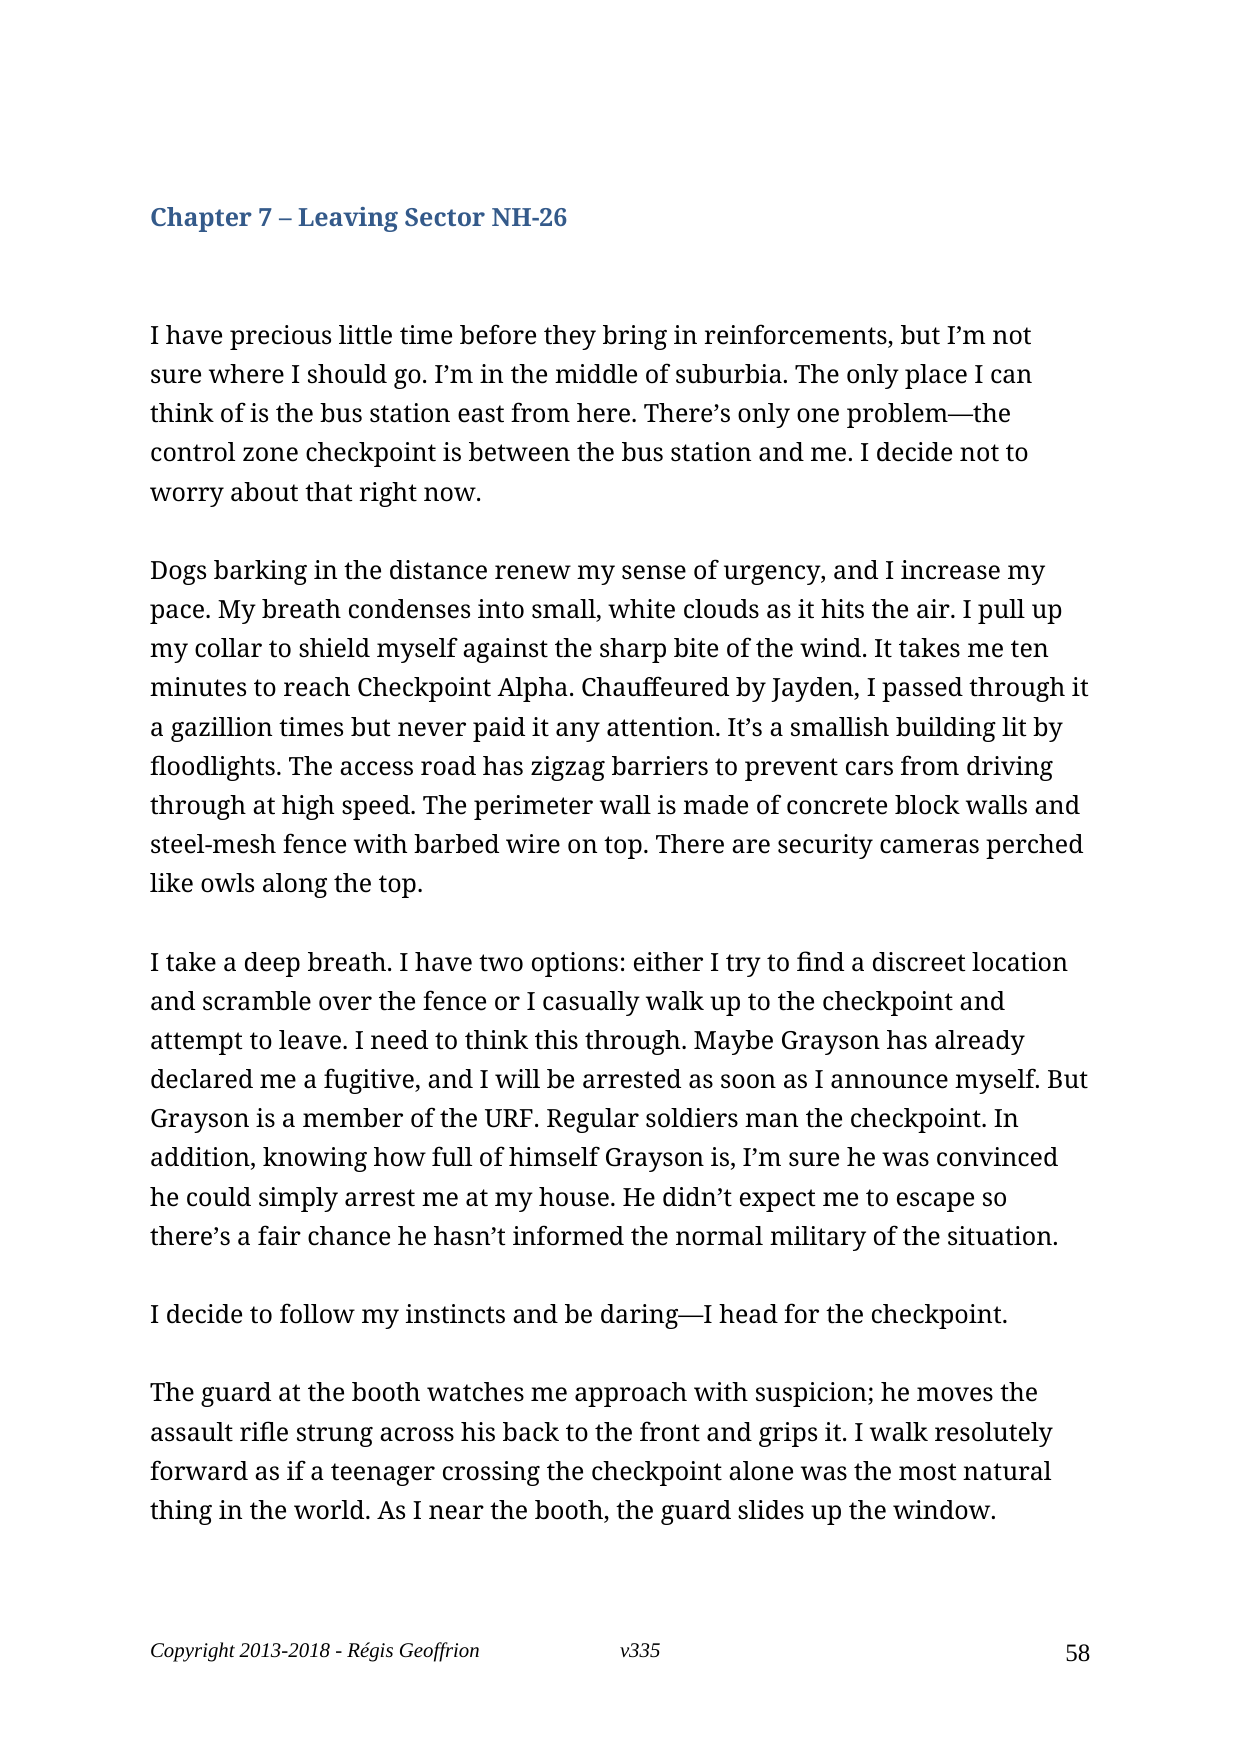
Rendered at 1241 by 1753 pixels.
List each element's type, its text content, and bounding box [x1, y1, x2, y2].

text Dogs barking in the distance renew my sense of urgency, and I increase my pace. My breath condenses into small, white clouds as it hits the air. I pull up my collar to shield myself against the sharp bite of the wind. It takes me ten minutes to reach Checkpoint Alpha. Chauffeured by Jayden, I passed through it a gazillion times but never paid it any attention. It’s a smallish building lit by floodlights. The access road has zigzag barriers to prevent cars from driving through at high speed. The perimeter wall is made of concrete block walls and steel-mesh fence with barbed wire on top. There are security cameras perched like owls along the top. [150, 552, 1090, 900]
text I have precious little time before they bring in reinforcements, but I’m not sure where I should go. I’m in the middle of suburbia. The only place I can think of is the bus station east from here. There’s only one problem—the control zone checkpoint is between the bus station and me. I decide not to worry about that right now. [150, 317, 1090, 508]
text I take a deep breath. I have two options: either I try to find a discreet location and scramble over the fence or I casually walk up to the checkpoint and attempt to leave. I need to think this through. Maybe Grayson has already declared me a fugitive, and I will be arrested as soon as I announce myself. But Grayson is a member of the URF. Regular soldiers man the checkpoint. In addition, knowing how full of himself Grayson is, I’m sure he was convinced he could simply arrest me at my house. He didn’t expect me to escape so there’s a fair chance he hasn’t informed the normal military of the situation. [150, 944, 1090, 1252]
text The guard at the booth watches me approach with suspicion; he moves the assault rifle strung across his back to the front and grips it. I walk resolutely forward as if a teenager crossing the checkpoint alone was the most natural thing in the world. As I near the booth, the guard slides up the window. [150, 1375, 1090, 1527]
text I decide to follow my instincts and be daring—I head for the checkpoint. [150, 1297, 1090, 1331]
subtitle Chapter 7 – Leaving Sector NH-26 [150, 200, 1090, 234]
